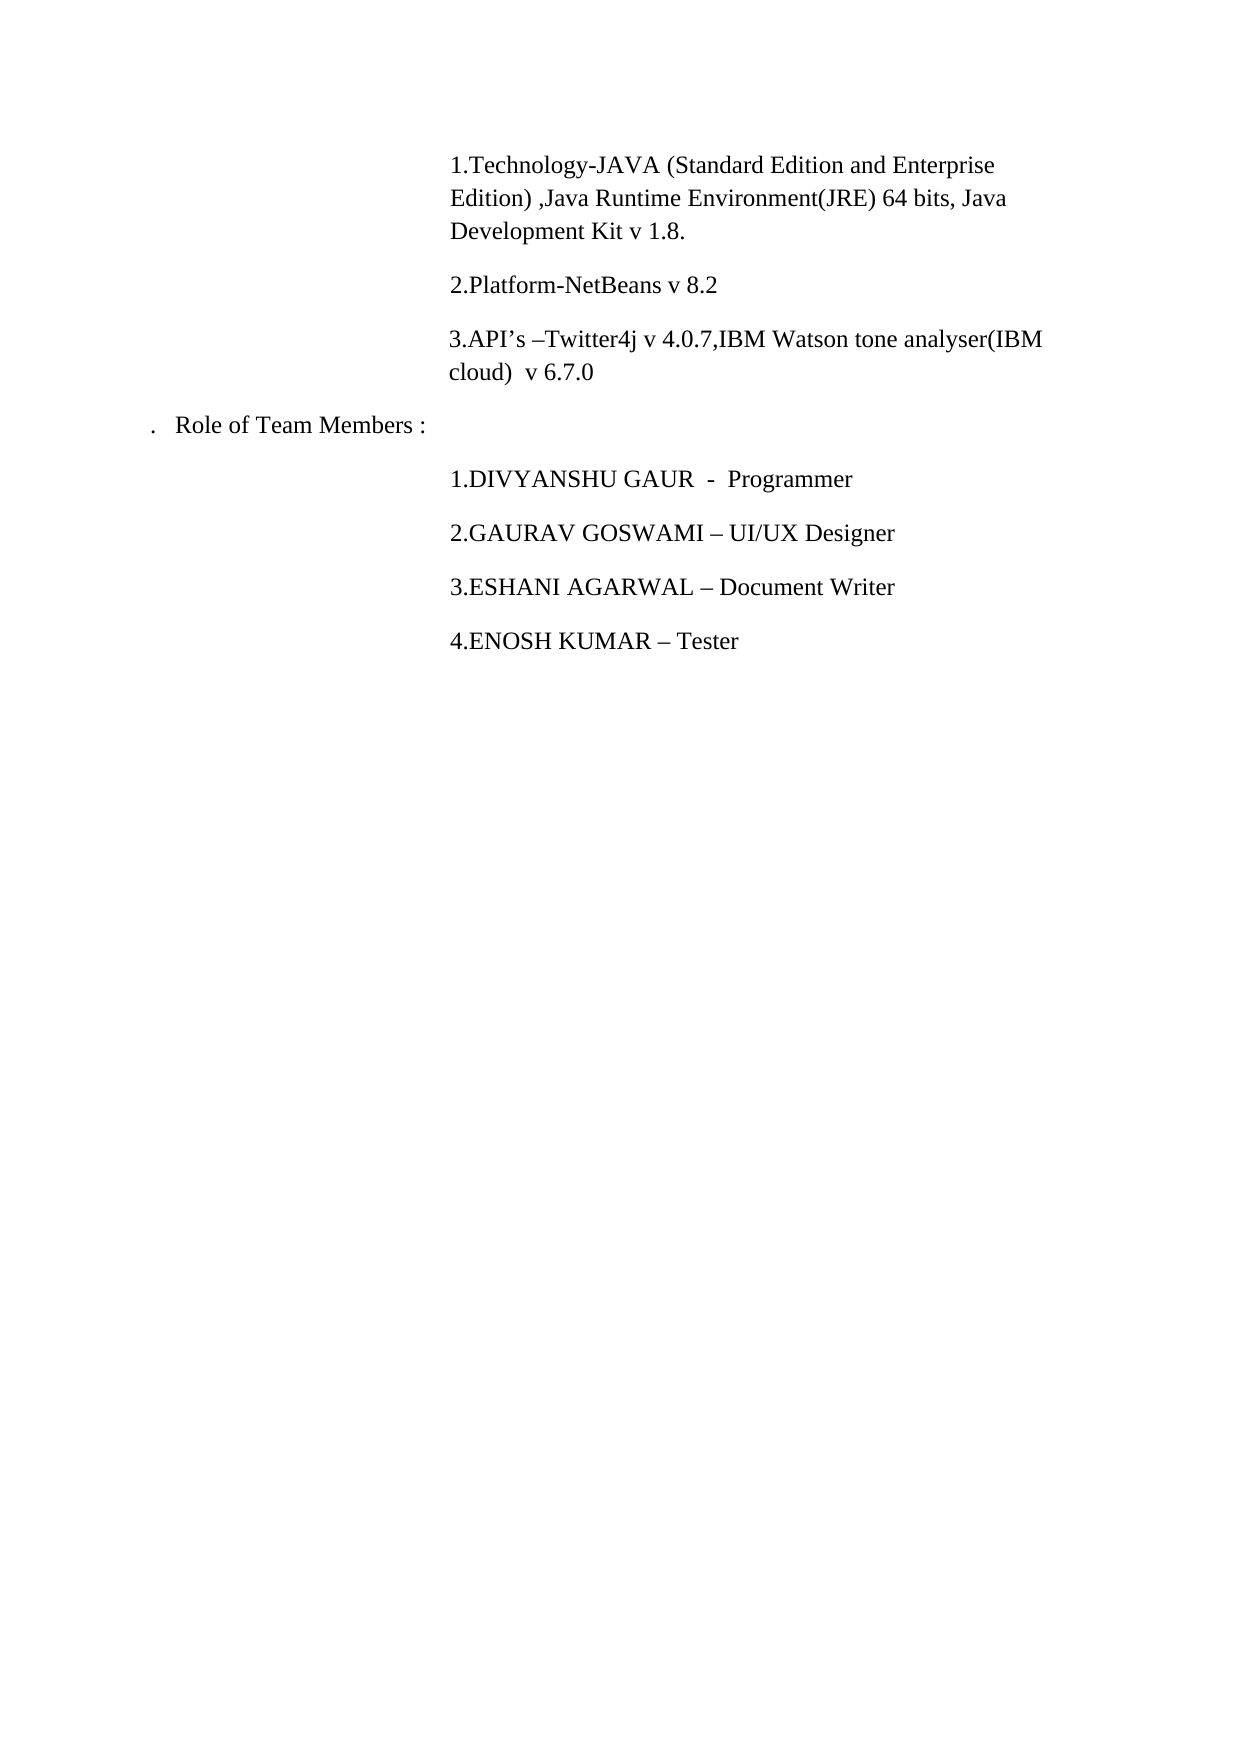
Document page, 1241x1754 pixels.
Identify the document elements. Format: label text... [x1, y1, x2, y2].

text 2.Platform-NetBeans v 8.2 [150, 270, 1090, 299]
text 3.ESHANI AGARWAL – Document Writer [150, 572, 1090, 601]
text 2.GAURAV GOSWAMI – UI/UX Designer [150, 518, 1090, 547]
text 1.Technology-JAVA (Standard Edition and Enterprise Edition) ,Java Runtime Environment(JRE) 64 bits, Java Development Kit v 1.8. [450, 150, 1090, 245]
text . Role of Team Members : [150, 411, 1090, 439]
text 3.API’s –Twitter4j v 4.0.7,IBM Watson tone analyser(IBM cloud) v 6.7.0 [448, 324, 1090, 386]
text 1.DIVYANSHU GAUR - Programmer [150, 464, 1090, 493]
text 4.ENOSH KUMAR – Tester [150, 626, 1090, 655]
